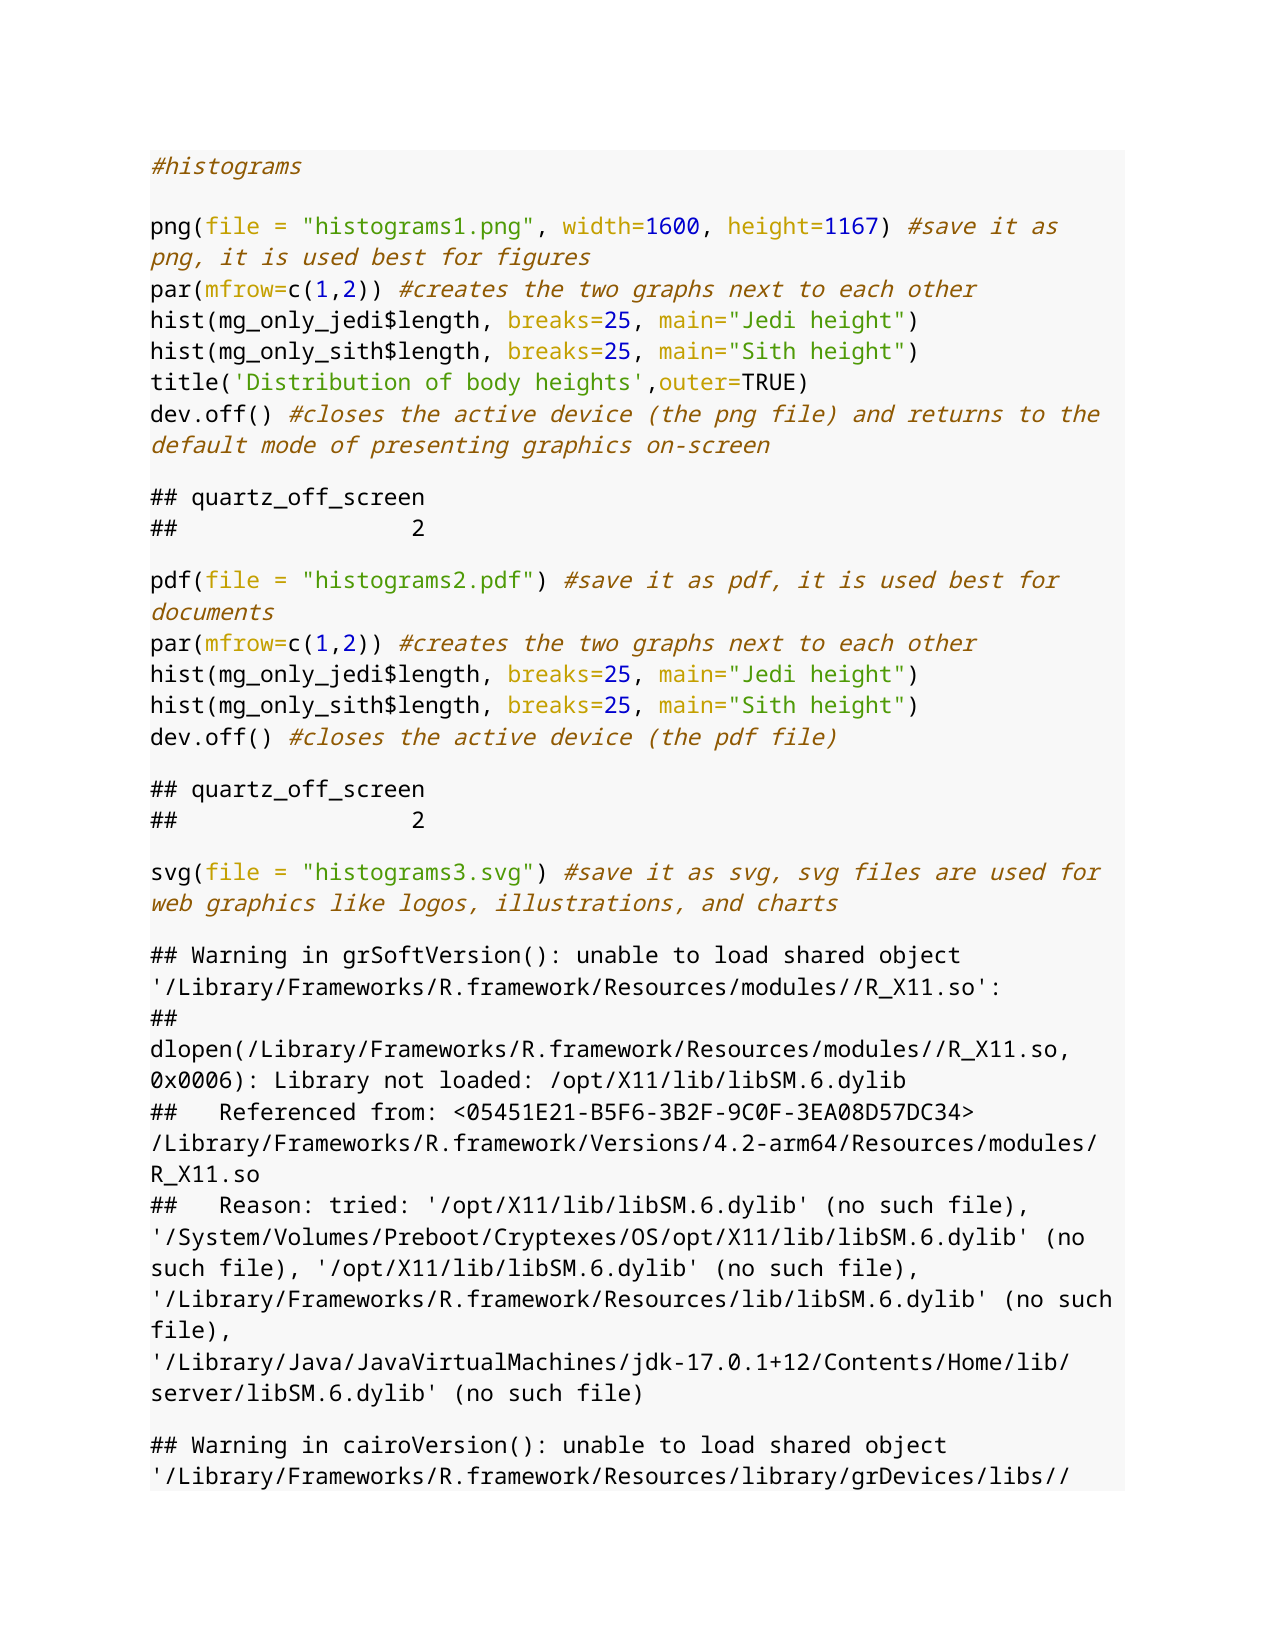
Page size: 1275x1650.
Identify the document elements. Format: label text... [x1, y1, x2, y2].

text svg(file = "histograms3.svg") #save it as svg, svg files are used for web graphics like logos, illustrations, and charts [837, 856, 1125, 918]
text pdf(file = "histograms2.pdf") #save it as pdf, it is used best for documents par(mfrow=c(1,2)) #creates the two graphs next to each other hist(mg_only_jedi$length, breaks=25, main="Jedi height") hist(mg_only_sith$length, breaks=25, main="Sith height") dev.off() #closes the active device (the pdf file) [274, 564, 1125, 752]
text ## quartz_off_screen ## 2 [150, 481, 1125, 543]
text ## Warning in grSoftVersion(): unable to load shared object '/Library/Frameworks/R.framework/Resources/modules//R_X11.so': ## dlopen(/Library/Frameworks/R.framework/Resources/modules//R_X11.so, 0x0006): Library not loaded: /opt/X11/lib/libSM.6.dylib ## Referenced from: <05451E21-B5F6-3B2F-9C0F-3EA08D57DC34> /Library/Frameworks/R.framework/Versions/4.2-arm64/Resources/modules/R_X11.so ## Reason: tried: '/opt/X11/lib/libSM.6.dylib' (no such file), '/System/Volumes/Preboot/Cryptexes/OS/opt/X11/lib/libSM.6.dylib' (no such file), '/opt/X11/lib/libSM.6.dylib' (no such file), '/Library/Frameworks/R.framework/Resources/lib/libSM.6.dylib' (no such file), '/Library/Java/JavaVirtualMachines/jdk-17.0.1+12/Contents/Home/lib/server/libSM.6.dylib' (no such file) [150, 939, 1125, 1408]
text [150, 1429, 1125, 1491]
text ## quartz_off_screen ## 2 [150, 772, 1125, 835]
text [150, 150, 1125, 460]
